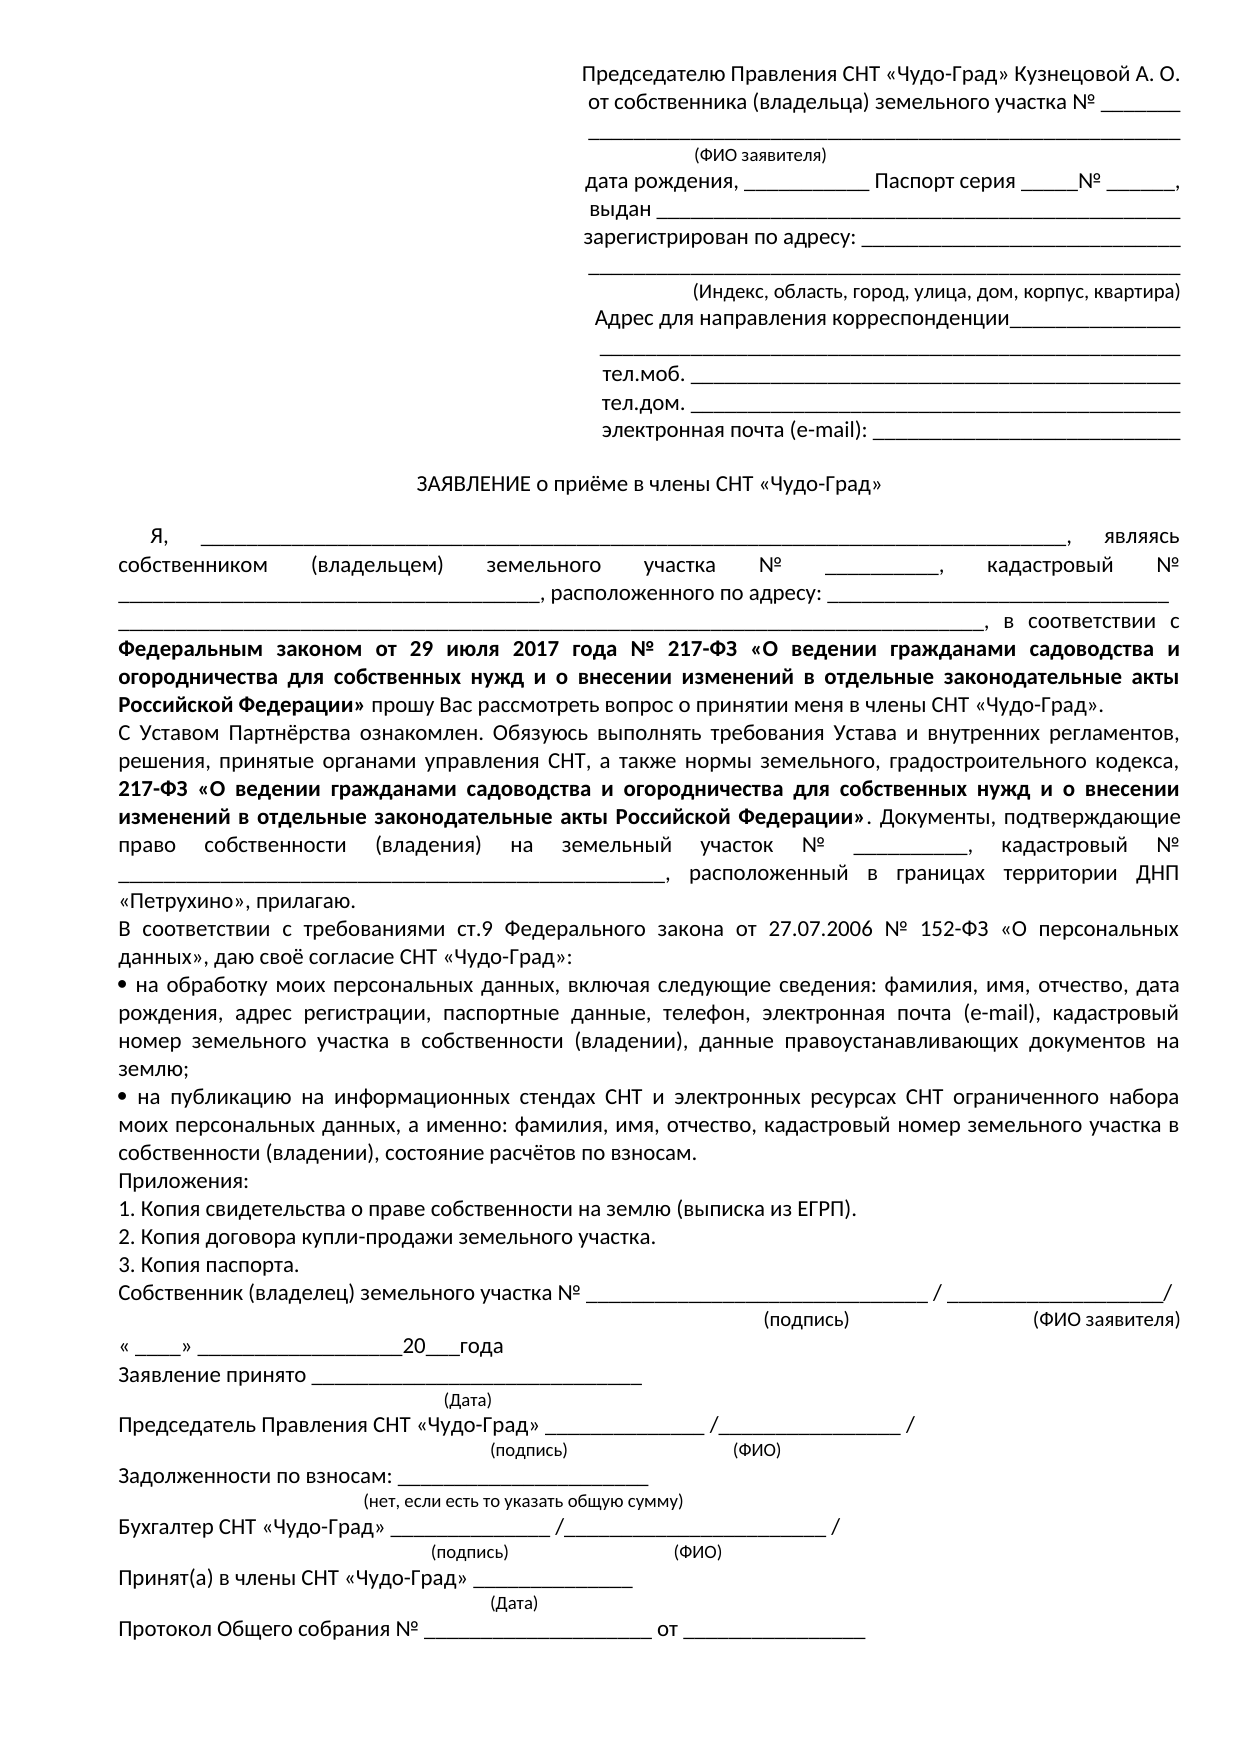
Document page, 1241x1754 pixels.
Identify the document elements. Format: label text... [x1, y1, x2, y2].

text ____________________________________________________ [487, 115, 1181, 143]
text Адрес для направления корреспонденции_______________ [561, 303, 1181, 332]
text 2. Копия договора купли-продажи земельного участка. [118, 1222, 1181, 1250]
text ____________________________________________________ [487, 250, 1181, 278]
text (подпись) (ФИО заявителя) [118, 1306, 1181, 1332]
text « ____» __________________20___года [118, 1332, 1181, 1360]
text тел.моб. ___________________________________________ [487, 359, 1181, 388]
text Протокол Общего собрания № ____________________ от ________________ [118, 1614, 1181, 1642]
text на обработку моих персональных данных, включая следующие сведения: фамилия, имя, отчество, дата рождения, адрес регистрации, паспортные данные, телефон, электронная почта (e-mail), кадастровый номер земельного участка в собственности (владении), данные правоустанавливающих документов на землю; [118, 970, 1181, 1082]
text от собственника (владельца) земельного участка № _______ [487, 87, 1181, 115]
text С Уставом Партнёрства ознакомлен. Обязуюсь выполнять требования Устава и внутренних регламентов, решения, принятые органами управления СНТ, а также нормы земельного, градостроительного кодекса, 217-ФЗ «О ведении гражданами садоводства и огородничества для собственных нужд и о внесении изменений в отдельные законодательные акты Российской Федерации». Документы, подтверждающие право собственности (владения) на земельный участок № __________, кадастровый № ________________________________________________, расположенный в границах территории ДНП «Петрухино», прилагаю. [118, 718, 1181, 914]
text (подпись) (ФИО) [118, 1439, 1181, 1462]
text ЗАЯВЛЕНИЕ о приёме в члены СНТ «Чудо-Град» [118, 469, 1181, 497]
text Задолженности по взносам: ______________________ [118, 1462, 1181, 1489]
text (Дата) [118, 1388, 1181, 1411]
text зарегистрирован по адресу: ____________________________ [487, 222, 1181, 250]
text Принят(а) в члены СНТ «Чудо-Град» ______________ [118, 1563, 1181, 1591]
text выдан ______________________________________________ [487, 194, 1181, 222]
text ___________________________________________________ [561, 332, 1181, 359]
text (нет, если есть то указать общую сумму) [118, 1489, 1181, 1512]
text Приложения: [118, 1166, 1181, 1194]
text (Индекс, область, город, улица, дом, корпус, квартира) [487, 278, 1181, 303]
text (Дата) [118, 1591, 1181, 1614]
text Председателю Правления СНТ «Чудо-Град» Кузнецовой А. О. [487, 59, 1181, 87]
text дата рождения, ___________ Паспорт серия _____№ ______, [487, 166, 1181, 194]
text электронная почта (e-mail): ___________________________ [118, 416, 1181, 444]
text В соответствии с требованиями ст.9 Федерального закона от 27.07.2006 № 152-ФЗ «О персональных данных», даю своё согласие СНТ «Чудо-Град»: [118, 914, 1181, 970]
text ____________________________________________________________________________, в соответствии с Федеральным законом от 29 июля 2017 года № 217-ФЗ «О ведении гражданами садоводства и огородничества для собственных нужд и о внесении изменений в отдельные законодательные акты Российской Федерации» прошу Вас рассмотреть вопрос о принятии меня в члены СНТ «Чудо-Град». [118, 606, 1181, 718]
text Я, ____________________________________________________________________________, являясь собственником (владельцем) земельного участка № __________, кадастровый № _____________________________________, расположенного по адресу: ______________________________ [118, 522, 1181, 606]
text 3. Копия паспорта. [118, 1250, 1181, 1278]
text тел.дом. ___________________________________________ [487, 388, 1181, 416]
text (подпись) (ФИО) [118, 1541, 1181, 1563]
text Заявление принято _____________________________ [118, 1360, 1181, 1388]
text Председатель Правления СНТ «Чудо-Град» ______________ /________________ / [118, 1411, 1181, 1439]
text 1. Копия свидетельства о праве собственности на землю (выписка из ЕГРП). [118, 1194, 1181, 1222]
text (ФИО заявителя) [487, 143, 827, 166]
text на публикацию на информационных стендах СНТ и электронных ресурсах СНТ ограниченного набора моих персональных данных, а именно: фамилия, имя, отчество, кадастровый номер земельного участка в собственности (владении), состояние расчётов по взносам. [118, 1082, 1181, 1166]
text Собственник (владелец) земельного участка № ______________________________ / ___________________/ [118, 1278, 1181, 1306]
text Бухгалтер СНТ «Чудо-Град» ______________ /_______________________ / [118, 1512, 1181, 1541]
